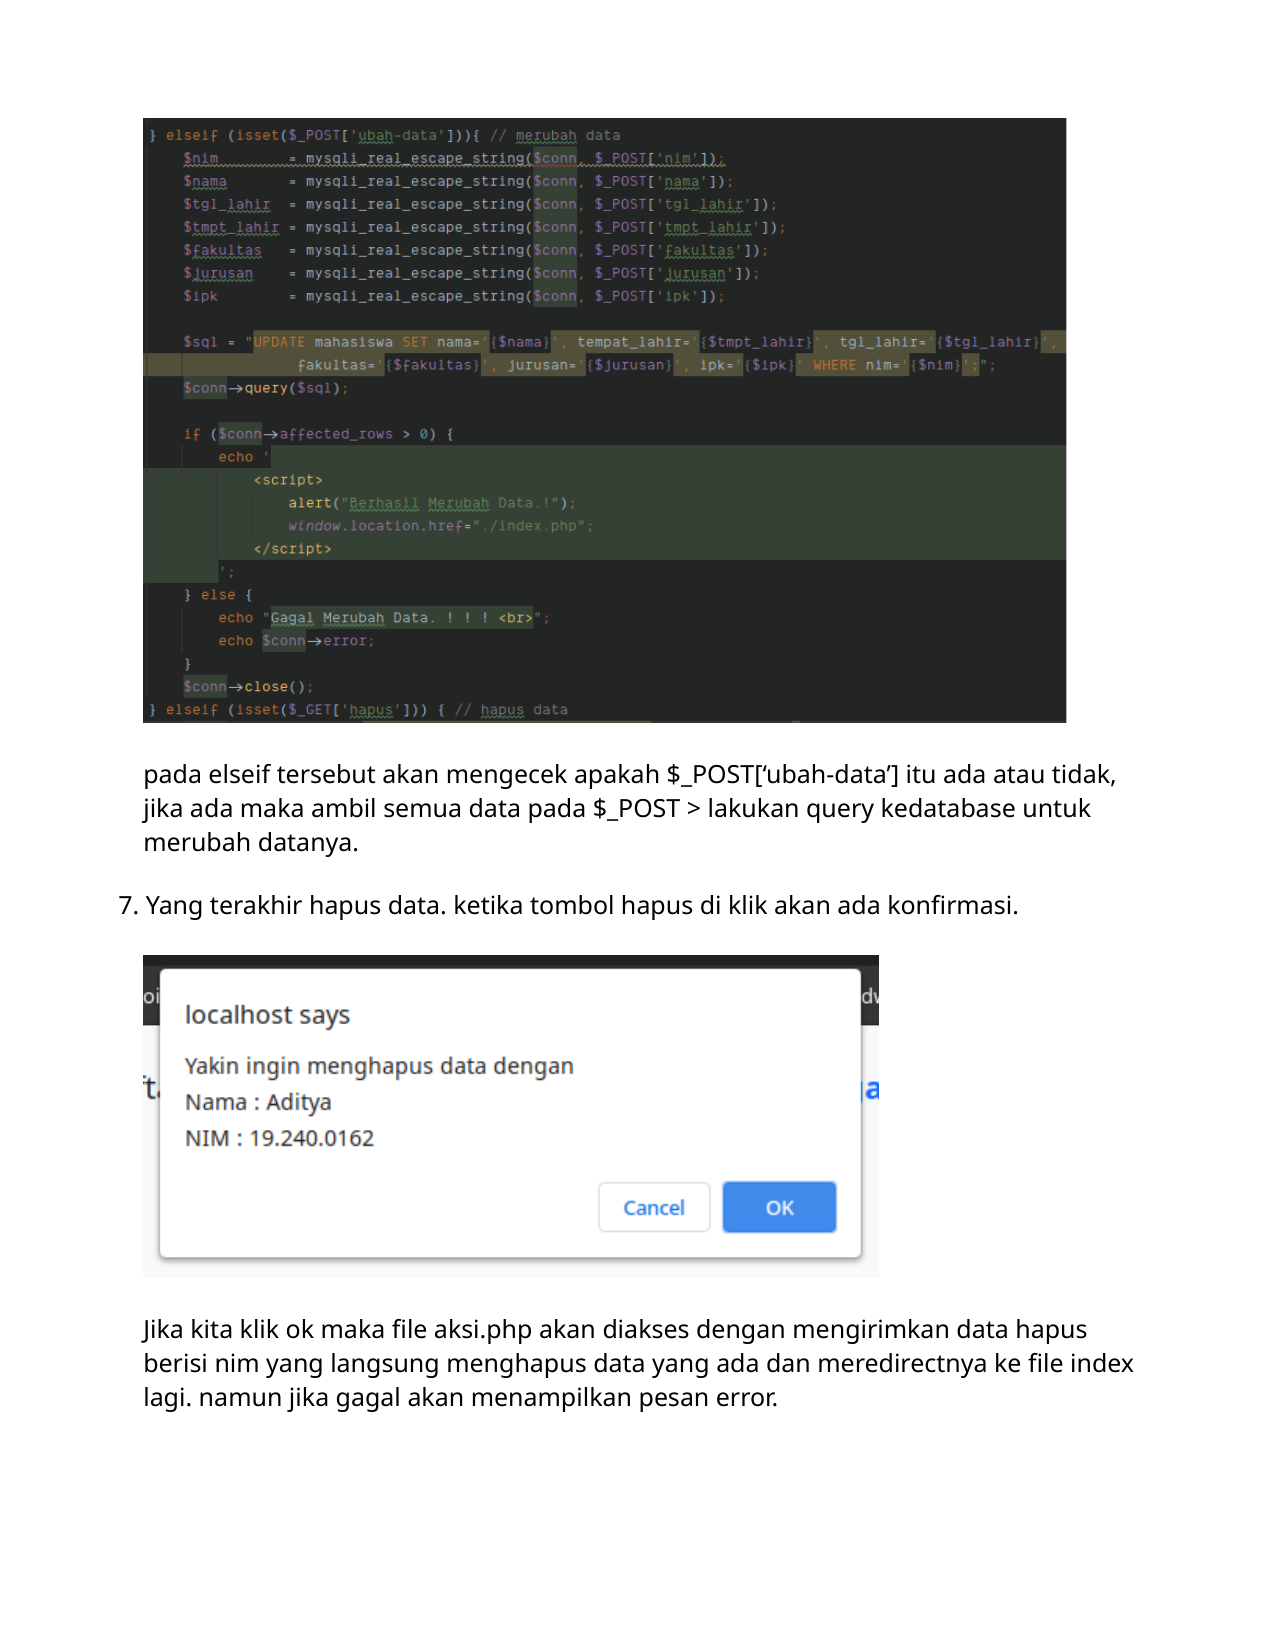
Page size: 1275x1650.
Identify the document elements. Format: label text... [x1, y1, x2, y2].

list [118, 887, 1157, 1414]
picture [143, 118, 1067, 723]
picture [143, 955, 879, 1278]
